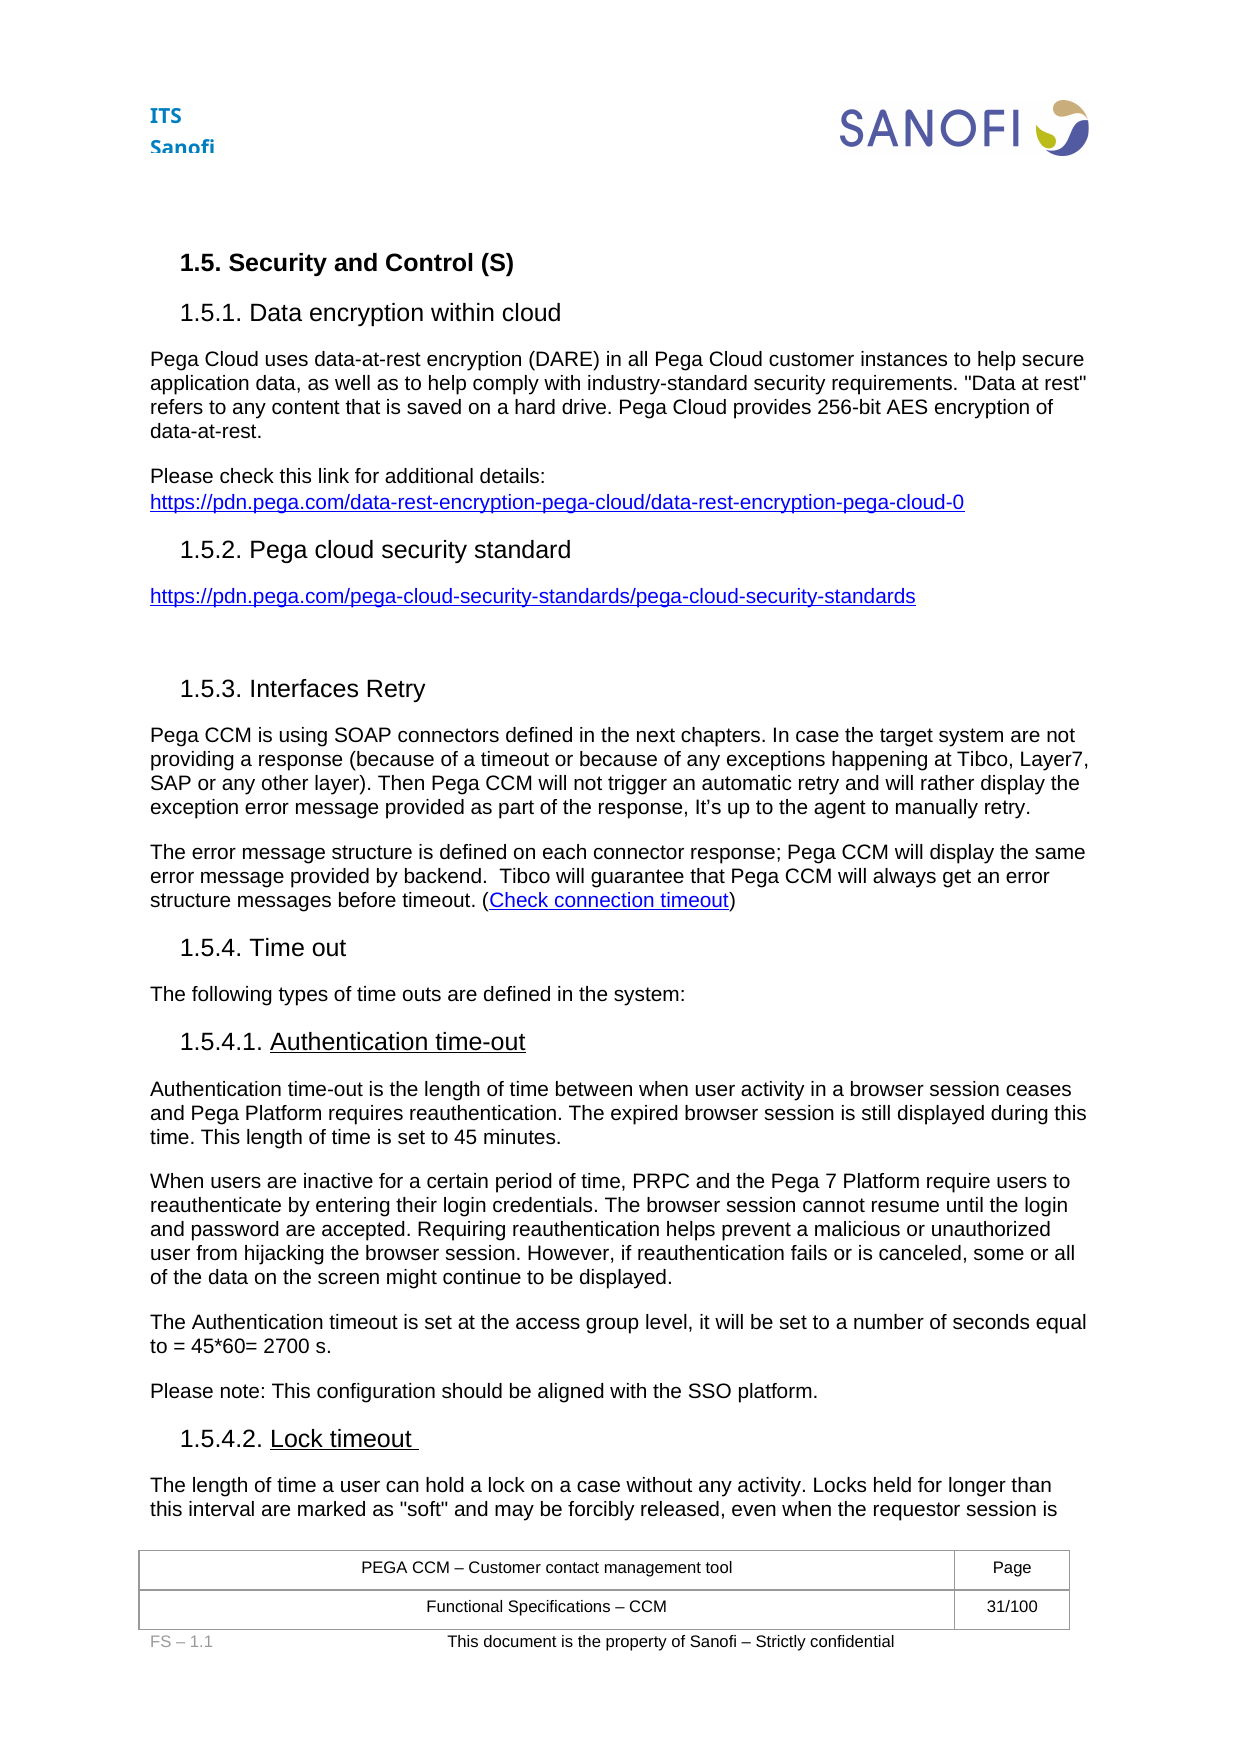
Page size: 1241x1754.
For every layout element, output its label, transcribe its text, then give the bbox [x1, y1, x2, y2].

picture [840, 100, 1089, 156]
list https://pdn.pega.com/data-rest-encryption-pega-cloud/data-rest-encryption-pega-cloud-0 [150, 490, 1090, 514]
subtitle Lock timeout [179, 1423, 1090, 1452]
subtitle Interfaces Retry [179, 674, 1090, 702]
text The error message structure is defined on each connector response; Pega CCM will display the same error message provided by backend. Tibco will guarantee that Pega CCM will always get an error structure messages before timeout. (Check connection timeout) [150, 840, 1090, 912]
text Please check this link for additional details: [150, 464, 1090, 488]
subtitle Authentication time-out [179, 1027, 1090, 1056]
text The following types of time outs are defined in the system: [150, 982, 1090, 1006]
text When users are inactive for a certain period of time, PRPC and the Pega 7 Platform require users to reauthenticate by entering their login credentials. The browser session cannot resume until the login and password are accepted. Requiring reauthentication helps prevent a malicious or unauthorized user from hijacking the browser session. However, if reauthentication fails or is canceled, some or all of the data on the screen might continue to be displayed. [150, 1169, 1090, 1289]
text The Authentication timeout is set at the access group level, it will be set to a number of seconds equal to = 45*60= 2700 s. [150, 1310, 1090, 1358]
subtitle Time out [179, 933, 1090, 961]
subtitle Security and Control (S) [179, 248, 1090, 277]
text Please note: This configuration should be aligned with the SSO platform. [150, 1379, 1090, 1403]
text https://pdn.pega.com/pega-cloud-security-standards/pega-cloud-security-standards [150, 584, 1090, 608]
text Pega Cloud uses data-at-rest encryption (DARE) in all Pega Cloud customer instances to help secure application data, as well as to help comply with industry-standard security requirements. "Data at rest" refers to any content that is saved on a hard drive. Pega Cloud provides 256-bit AES encryption of data-at-rest. [150, 347, 1090, 443]
subtitle Data encryption within cloud [179, 297, 1090, 326]
text Authentication time-out is the length of time between when user activity in a browser session ceases and Pega Platform requires reauthentication. The expired browser session is still displayed during this time. This length of time is set to 45 minutes. [150, 1077, 1090, 1148]
text Pega CCM is using SOAP connectors defined in the next chapters. In case the target system are not providing a response (because of a timeout or because of any exceptions happening at Tibco, Layer7, SAP or any other layer). Then Pega CCM will not trigger an automatic retry and will rather display the exception error message provided as part of the response, It’s up to the agent to manually retry. [150, 723, 1090, 819]
subtitle Pega cloud security standard [179, 534, 1090, 563]
